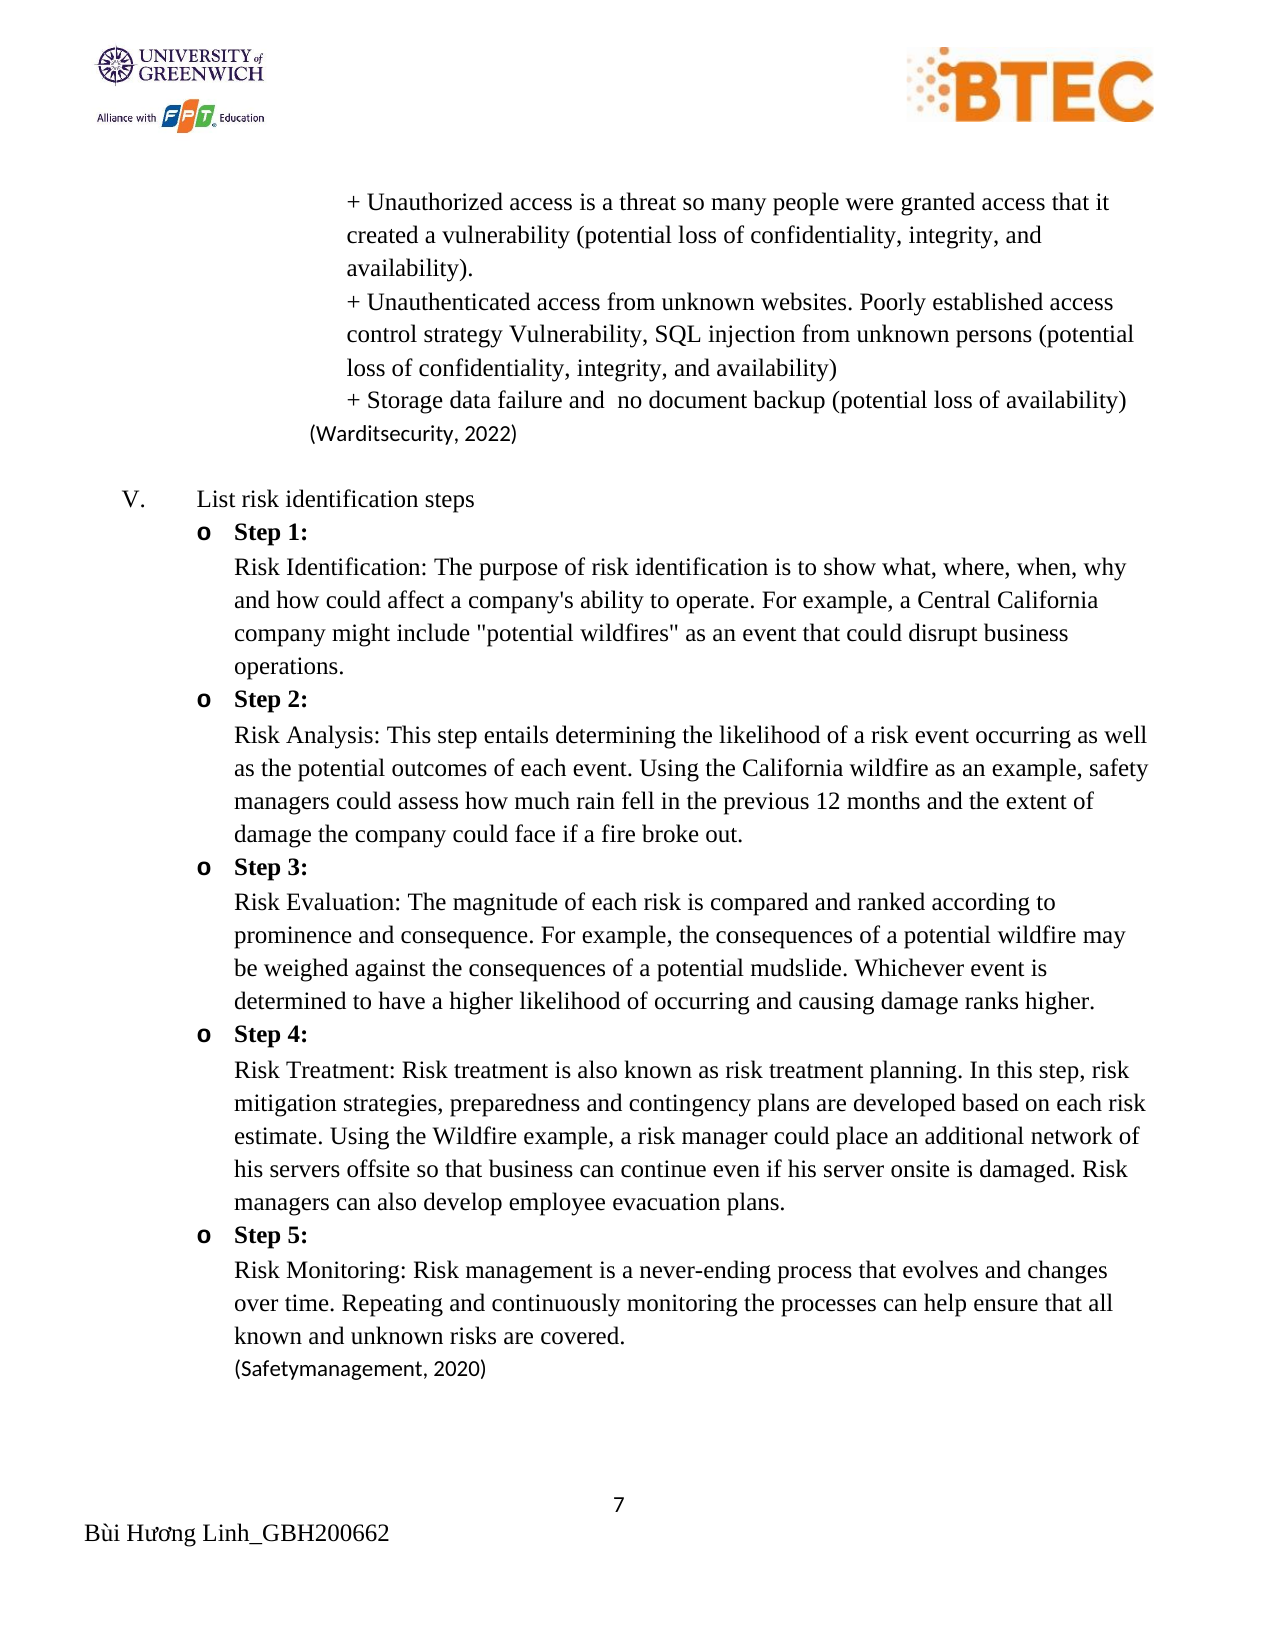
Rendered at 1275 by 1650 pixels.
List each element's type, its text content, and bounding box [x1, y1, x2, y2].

list Risk Monitoring: Risk management is a never-ending process that evolves and changes over time. Repeating and continuously monitoring the processes can help ensure that all known and unknown risks are covered. [234, 1255, 1153, 1350]
picture [906, 47, 1154, 122]
list Step 2: [196, 684, 1153, 715]
list + Unauthenticated access from unknown websites. Poorly established access control strategy Vulnerability, SQL injection from unknown persons (potential loss of confidentiality, integrity, and availability) [346, 287, 1153, 381]
list Step 3: [196, 852, 1153, 883]
list Risk Evaluation: The magnitude of each risk is compared and ranked according to prominence and consequence. For example, the consequences of a potential wildfire may be weighed against the consequences of a potential mudslide. Whichever event is determined to have a higher likelihood of occurring and causing damage ranks higher. [234, 887, 1153, 1015]
list Step 5: [196, 1220, 1153, 1251]
list Risk Analysis: This step entails determining the likelihood of a risk event occurring as well as the potential outcomes of each event. Using the California wildfire as an example, safety managers could assess how much rain fell in the previous 12 months and the extent of damage the company could face if a fire broke out. [234, 720, 1153, 848]
list Step 1: [196, 517, 1153, 548]
list + Unauthorized access is a threat so many people were granted access that it created a vulnerability (potential loss of confidentiality, integrity, and availability). [346, 187, 1153, 282]
list List risk identification steps [121, 484, 1153, 513]
list Step 4: [196, 1019, 1153, 1050]
list Risk Identification: The purpose of risk identification is to show what, where, when, why and how could affect a company's ability to operate. For example, a Central California company might include "potential wildfires" as an event that could disrupt business operations. [234, 552, 1153, 680]
list + Storage data failure and no document backup (potential loss of availability) [346, 386, 1153, 414]
picture [83, 32, 277, 144]
list Risk Treatment: Risk treatment is also known as risk treatment planning. In this step, risk mitigation strategies, preparedness and contingency plans are developed based on each risk estimate. Using the Wildfire example, a risk manager could place an additional network of his servers offsite so that business can continue even if his server onsite is damaged. Risk managers can also develop employee evacuation plans. [234, 1055, 1153, 1216]
